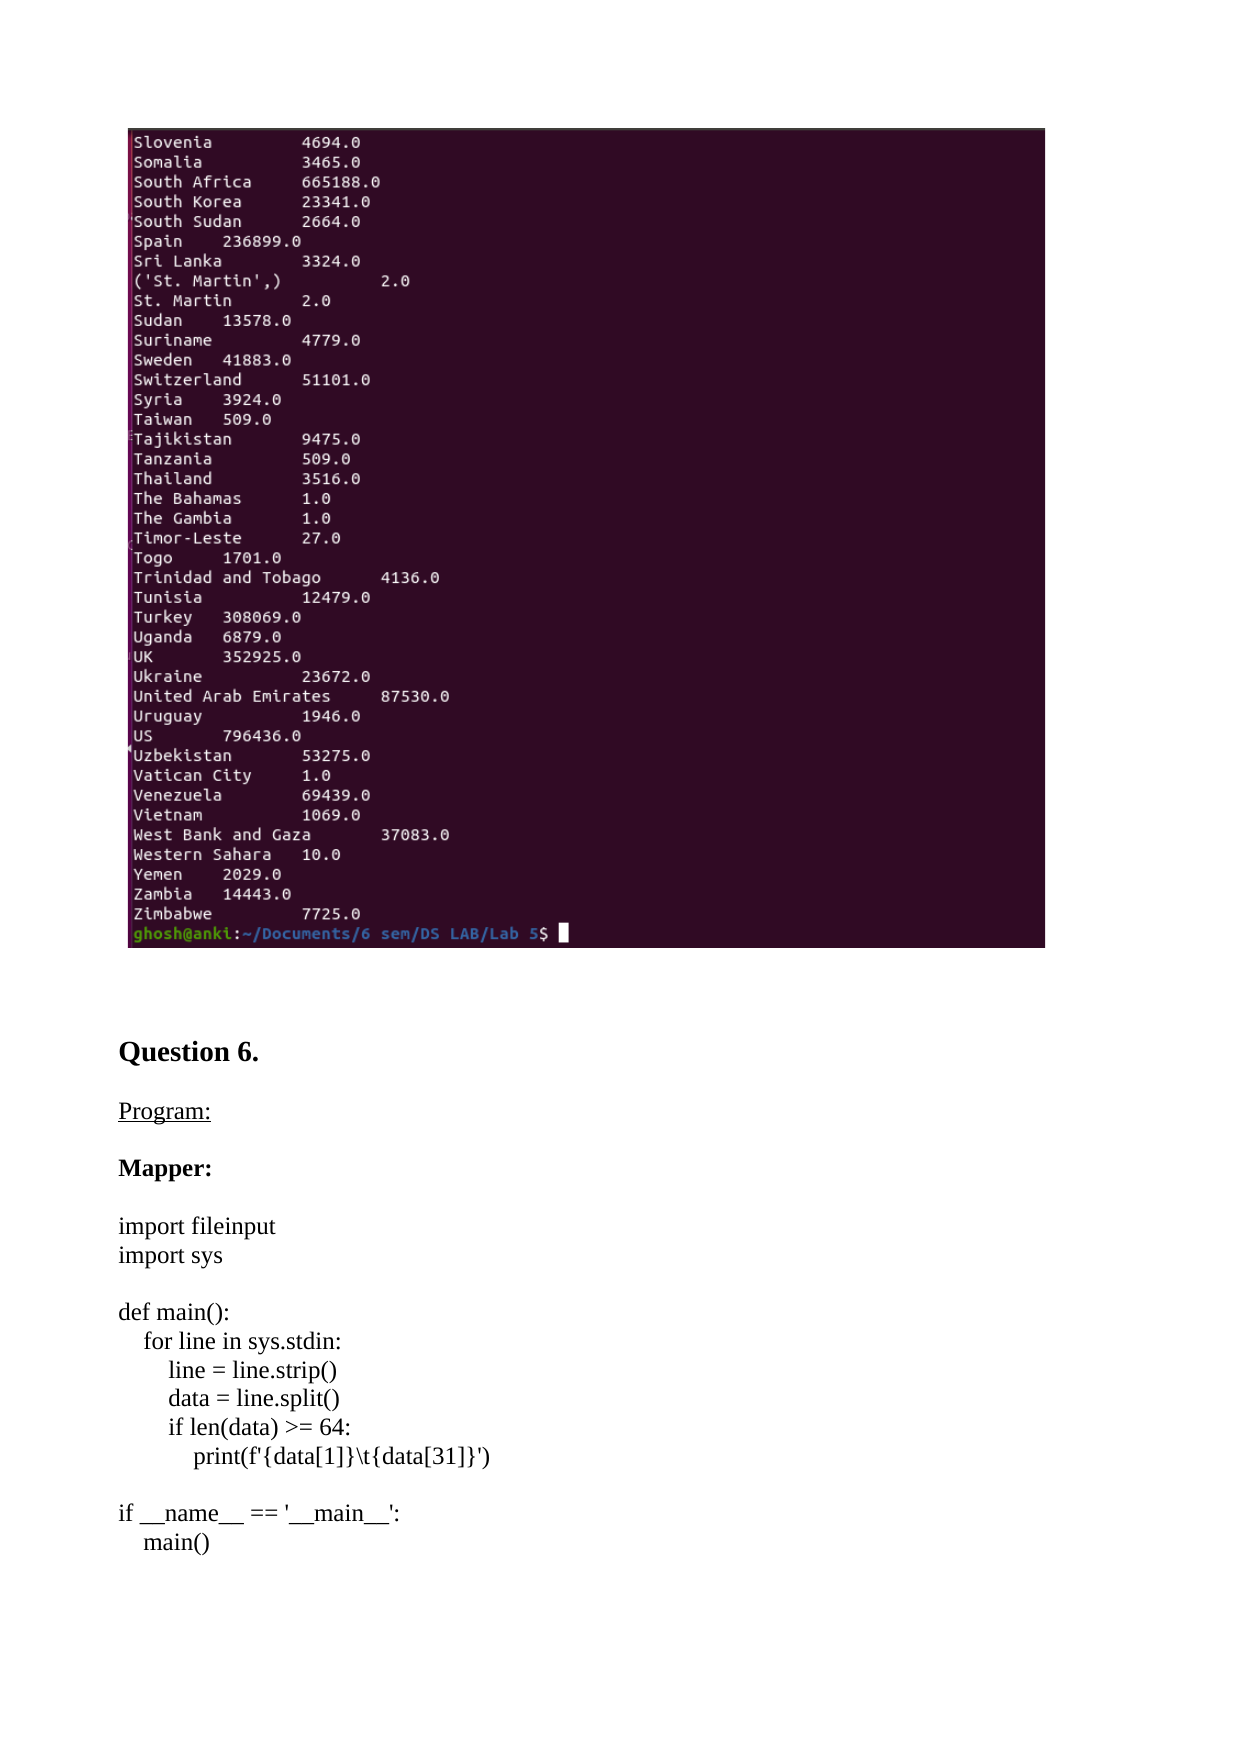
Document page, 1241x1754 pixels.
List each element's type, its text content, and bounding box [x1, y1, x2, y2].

picture [127, 128, 1046, 948]
text line = line.strip() [118, 1355, 1122, 1383]
text main() [118, 1527, 1122, 1556]
text def main(): [118, 1297, 1122, 1326]
text import sys [118, 1240, 1122, 1268]
text Mapper: [118, 1153, 1122, 1182]
text import fileinput [118, 1211, 1122, 1240]
text Program: [118, 1096, 1122, 1153]
text if __name__ == '__main__': [118, 1498, 1122, 1527]
text for line in sys.stdin: [118, 1326, 1122, 1355]
text print(f'{data[1]}\t{data[31]}') [118, 1441, 1122, 1470]
text Question 6. [118, 1034, 1122, 1067]
text data = line.split() [118, 1383, 1122, 1412]
text if len(data) >= 64: [118, 1412, 1122, 1441]
